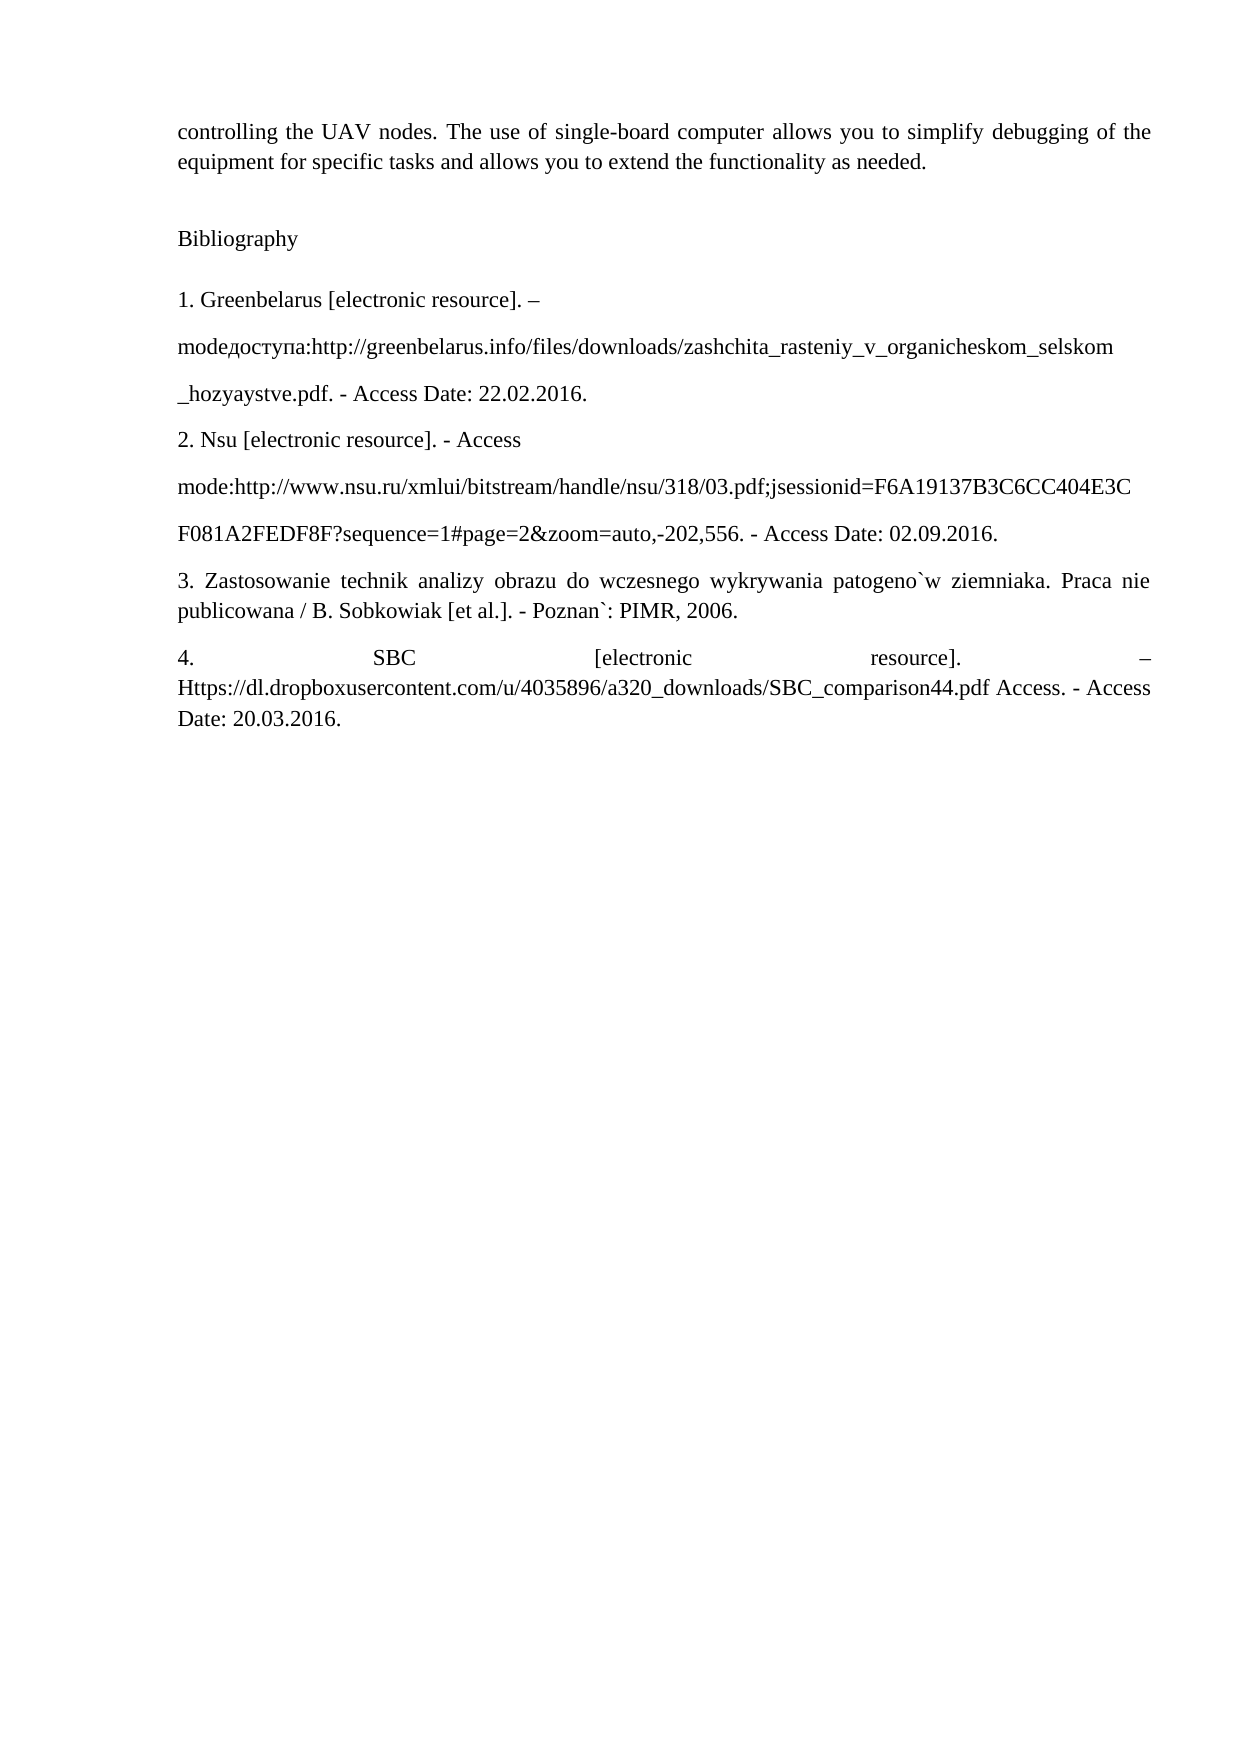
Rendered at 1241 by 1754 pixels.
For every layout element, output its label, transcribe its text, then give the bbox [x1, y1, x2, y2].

text Bibliography 1. Greenbelarus [electronic resource]. – [177, 195, 1152, 312]
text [177, 118, 1152, 175]
text F081A2FEDF8F?sequence=1#page=2&zoom=auto,-202,556. - Access Date: 02.09.2016. [177, 520, 1152, 547]
text 4. SBC [electronic resource]. – Https://dl.dropboxusercontent.com/u/4035896/a320_downloads/SBC_comparison44.pdf Access. - Access Date: 20.03.2016. [177, 644, 1152, 731]
text 3. Zastosowanie technik analizy obrazu do wczesnego wykrywania patogeno`w ziemniaka. Praca nie publicowana / B. Sobkowiak [et al.]. - Poznan`: PIMR, 2006. [177, 567, 1152, 624]
text modeдоступа:http://greenbelarus.info/files/downloads/zashchita_rasteniy_v_organicheskom_selskom [177, 333, 1152, 359]
text mode:http://www.nsu.ru/xmlui/bitstream/handle/nsu/318/03.pdf;jsessionid=F6A19137B3C6CC404E3C [177, 473, 1152, 500]
text _hozyaystve.pdf. - Access Date: 22.02.2016. [177, 379, 1152, 406]
text 2. Nsu [electronic resource]. - Access [177, 426, 1152, 453]
